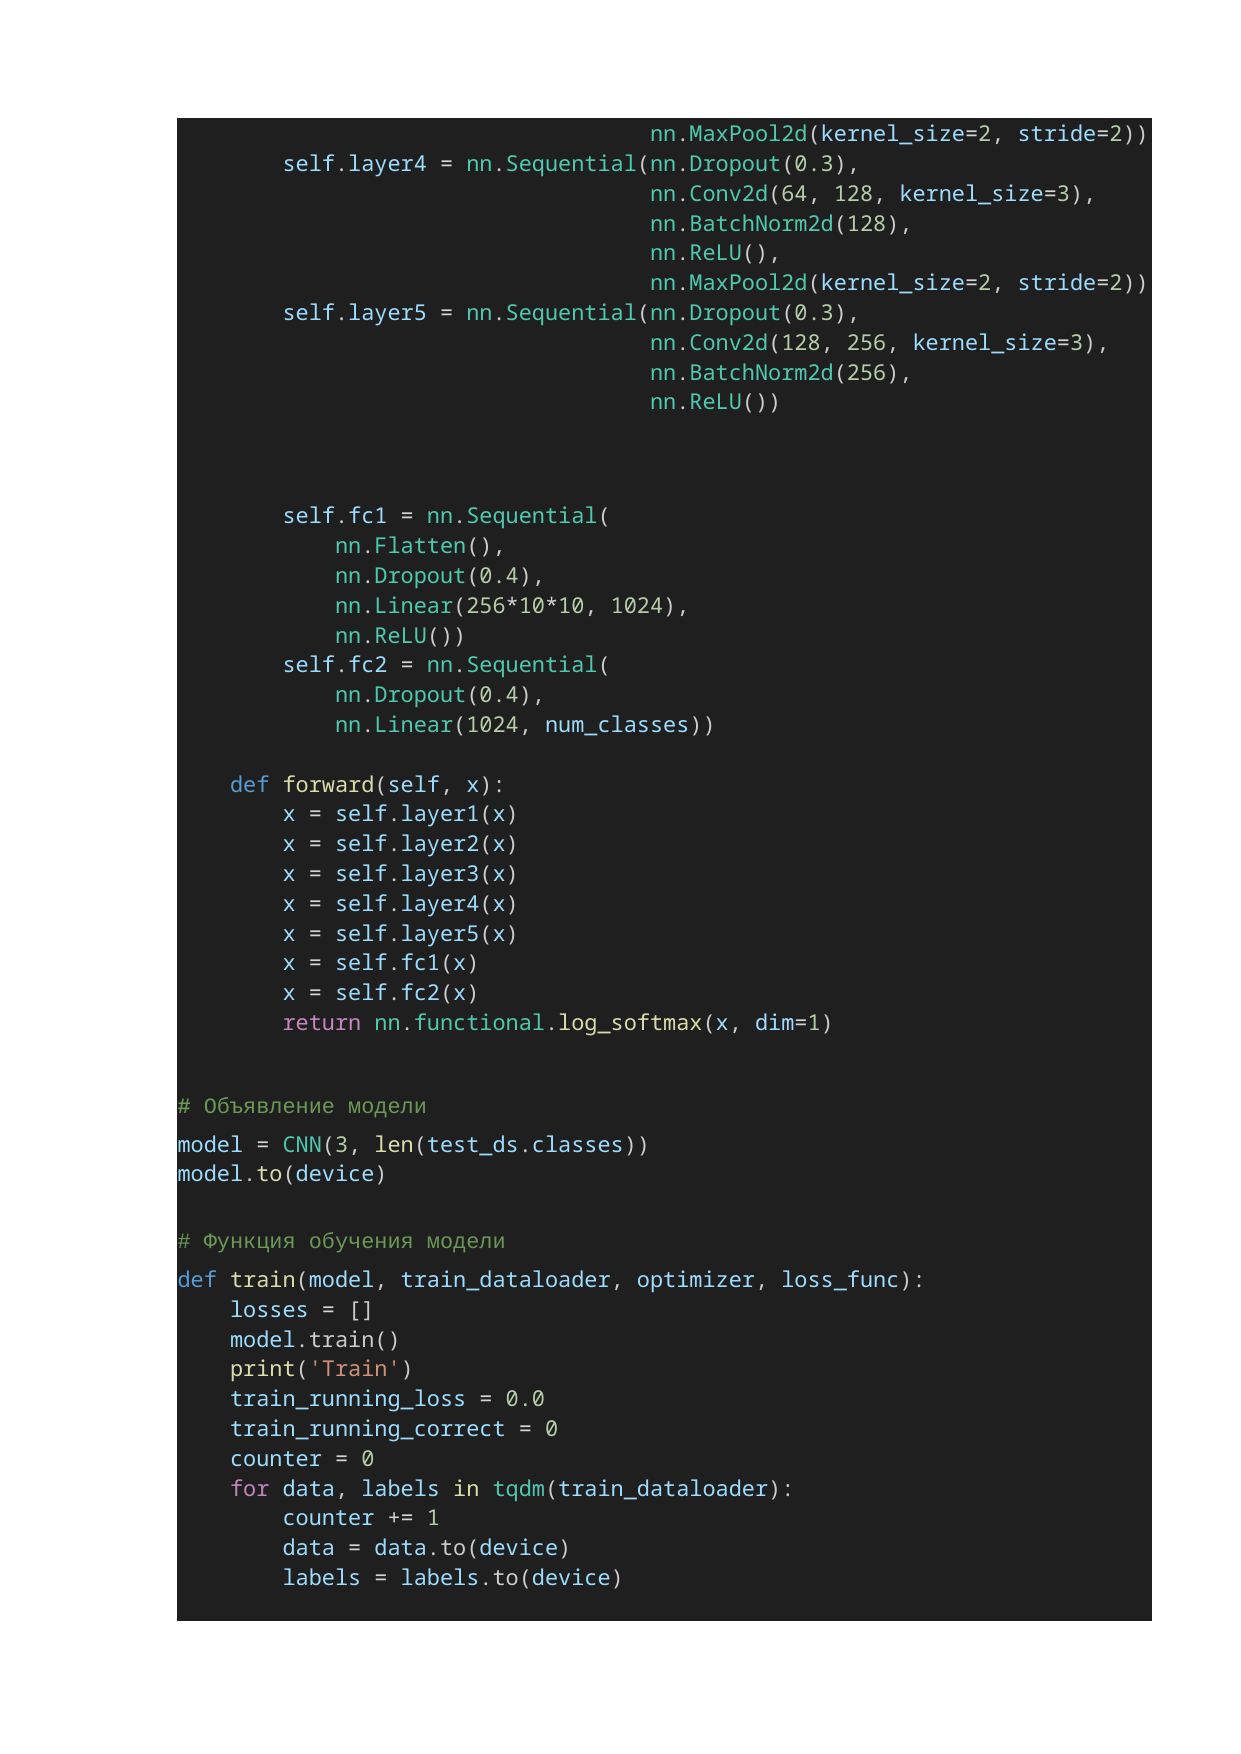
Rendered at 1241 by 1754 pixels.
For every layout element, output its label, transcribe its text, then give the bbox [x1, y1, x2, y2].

text # Функция обучения модели [177, 1231, 1152, 1255]
text self.fc1 = nn.Sequential( [177, 501, 1152, 530]
text model = CNN(3, len(test_ds.classes)) [177, 1129, 1152, 1158]
text self.fc2 = nn.Sequential( [177, 649, 1152, 679]
text nn.Linear(1024, num_classes)) [177, 709, 1152, 739]
text train_running_correct = 0 [177, 1413, 1152, 1443]
text nn.Flatten(), [177, 530, 1152, 560]
text # Объявление модели [177, 1095, 1152, 1120]
text nn.MaxPool2d(kernel_size=2, stride=2)) [177, 267, 1152, 297]
text nn.MaxPool2d(kernel_size=2, stride=2)) [177, 118, 1152, 148]
text counter += 1 [177, 1502, 1152, 1532]
text nn.ReLU()) [177, 386, 1152, 416]
text model.to(device) [177, 1158, 1152, 1188]
text return nn.functional.log_softmax(x, dim=1) [177, 1007, 1152, 1037]
text nn.ReLU(), [177, 237, 1152, 267]
text counter = 0 [177, 1443, 1152, 1472]
text nn.Dropout(0.4), [177, 679, 1152, 709]
text nn.BatchNorm2d(128), [177, 207, 1152, 237]
text nn.Conv2d(64, 128, kernel_size=3), [177, 178, 1152, 207]
text data = data.to(device) [177, 1532, 1152, 1562]
text losses = [] [177, 1294, 1152, 1323]
text nn.Conv2d(128, 256, kernel_size=3), [177, 327, 1152, 356]
text labels = labels.to(device) [177, 1562, 1152, 1592]
text model.train() [177, 1323, 1152, 1353]
text x = self.layer5(x) [177, 918, 1152, 947]
text self.layer4 = nn.Sequential(nn.Dropout(0.3), [177, 148, 1152, 178]
text x = self.fc2(x) [177, 977, 1152, 1007]
text x = self.layer1(x) [177, 798, 1152, 828]
text def train(model, train_dataloader, optimizer, loss_func): [177, 1264, 1152, 1294]
text nn.BatchNorm2d(256), [177, 356, 1152, 386]
text def forward(self, x): [177, 769, 1152, 798]
text print('Train') [177, 1353, 1152, 1383]
text x = self.layer3(x) [177, 858, 1152, 888]
text nn.Linear(256*10*10, 1024), [177, 590, 1152, 620]
text train_running_loss = 0.0 [177, 1383, 1152, 1413]
text for data, labels in tqdm(train_dataloader): [177, 1472, 1152, 1502]
text x = self.fc1(x) [177, 947, 1152, 977]
text x = self.layer4(x) [177, 888, 1152, 918]
text self.layer5 = nn.Sequential(nn.Dropout(0.3), [177, 297, 1152, 327]
text x = self.layer2(x) [177, 828, 1152, 858]
text nn.Dropout(0.4), [177, 560, 1152, 590]
text nn.ReLU()) [177, 620, 1152, 649]
